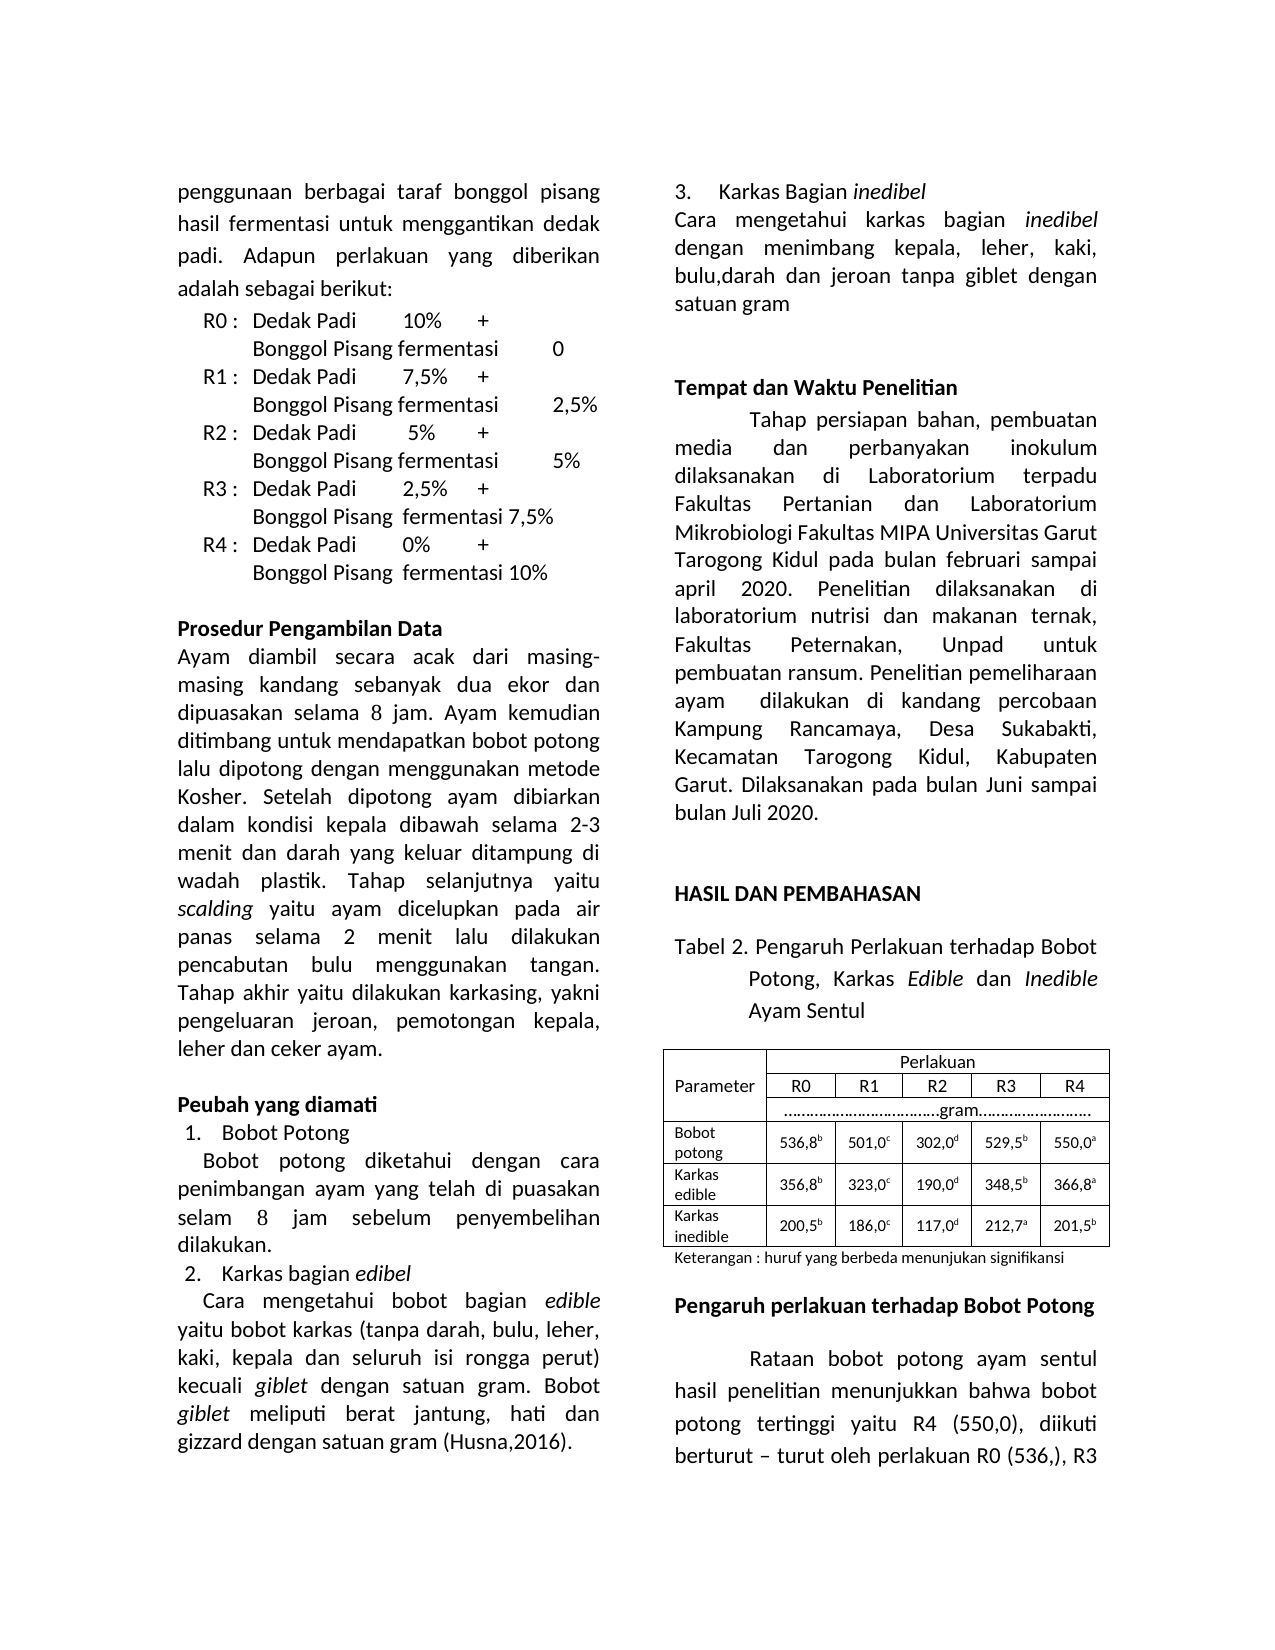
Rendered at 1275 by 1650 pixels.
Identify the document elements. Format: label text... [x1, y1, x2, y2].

table_cell 536,8b [767, 1122, 835, 1163]
text Pengaruh perlakuan terhadap Bobot Potong [674, 1291, 1098, 1319]
text R1 : Dedak Padi 7,5% + Bonggol Pisang fermentasi 2,5% [177, 362, 601, 418]
table_cell R3 [972, 1074, 1040, 1097]
text Ayam diambil secara acak dari masing-masing kandang sebanyak dua ekor dan dipuasakan selama 8 jam. Ayam kemudian ditimbang untuk mendapatkan bobot potong lalu dipotong dengan menggunakan metode Kosher. Setelah dipotong ayam dibiarkan dalam kondisi kepala dibawah selama 2-3 menit dan darah yang keluar ditampung di wadah plastik. Tahap selanjutnya yaitu scalding yaitu ayam dicelupkan pada air panas selama 2 menit lalu dilakukan pencabutan bulu menggunakan tangan. Tahap akhir yaitu dilakukan karkasing, yakni pengeluaran jeroan, pemotongan kepala, leher dan ceker ayam. [177, 642, 601, 1062]
table_cell 356,8b [767, 1164, 835, 1204]
text Cara mengetahui bobot bagian edible yaitu bobot karkas (tanpa darah, bulu, leher, kaki, kepala dan seluruh isi rongga perut) kecuali giblet dengan satuan gram. Bobot giblet meliputi berat jantung, hati dan gizzard dengan satuan gram (Husna,2016). [177, 1287, 601, 1455]
text Tempat dan Waktu Penelitian [674, 373, 1098, 401]
text Prosedur Pengambilan Data [177, 614, 601, 642]
table_cell R1 [836, 1074, 902, 1097]
table_cell 348,5b [972, 1164, 1040, 1204]
table_cell 529,5b [972, 1122, 1040, 1163]
table_cell ………………………………gram…………………….. [767, 1098, 1109, 1121]
table_cell 366,8a [1041, 1164, 1109, 1204]
table_cell Karkas inedible [664, 1206, 766, 1246]
table_cell R0 [767, 1074, 835, 1097]
table_cell Karkas edible [664, 1164, 766, 1204]
text Tabel 2. Pengaruh Perlakuan terhadap Bobot Potong, Karkas Edible dan Inedible Ayam Sentul [674, 932, 1098, 1024]
table_cell Bobot potong [664, 1122, 766, 1163]
table_cell 501,0c [836, 1122, 902, 1163]
table_cell R4 [1041, 1074, 1109, 1097]
text Cara mengetahui karkas bagian inedibel dengan menimbang kepala, leher, kaki, bulu,darah dan jeroan tanpa giblet dengan satuan gram [674, 205, 1098, 317]
table_cell R2 [903, 1074, 971, 1097]
table_cell 186,0c [836, 1206, 902, 1246]
list Karkas Bagian inedibel [674, 177, 1098, 205]
table_cell 323,0c [836, 1164, 902, 1204]
text Bobot potong diketahui dengan cara penimbangan ayam yang telah di puasakan selam 8 jam sebelum penyembelihan dilakukan. [177, 1147, 601, 1259]
text R3 : Dedak Padi 2,5% + Bonggol Pisang fermentasi 7,5% [177, 474, 601, 530]
table_cell 550,0a [1041, 1122, 1109, 1163]
table_cell 190,0d [903, 1164, 971, 1204]
text HASIL DAN PEMBAHASAN [674, 879, 1098, 907]
text Tahap persiapan bahan, pembuatan media dan perbanyakan inokulum dilaksanakan di Laboratorium terpadu Fakultas Pertanian dan Laboratorium Mikrobiologi Fakultas MIPA Universitas Garut Tarogong Kidul pada bulan februari sampai april 2020. Penelitian dilaksanakan di laboratorium nutrisi dan makanan ternak, Fakultas Peternakan, Unpad untuk pembuatan ransum. Penelitian pemeliharaan ayam dilakukan di kandang percobaan Kampung Rancamaya, Desa Sukabakti, Kecamatan Tarogong Kidul, Kabupaten Garut. Dilaksanakan pada bulan Juni sampai bulan Juli 2020. [674, 406, 1098, 826]
table_cell 302,0d [903, 1122, 971, 1163]
table_cell 201,5b [1041, 1206, 1109, 1246]
table_header Parameter [664, 1050, 766, 1121]
text R0 : Dedak Padi 10% + Bonggol Pisang fermentasi 0 [177, 306, 601, 362]
table_header Perlakuan [767, 1050, 1109, 1073]
list Karkas bagian edibel [184, 1259, 601, 1287]
text R2 : Dedak Padi 5% + Bonggol Pisang fermentasi 5% [177, 418, 601, 474]
text Keterangan : huruf yang berbeda menunjukan signifikansi [674, 1247, 1098, 1267]
list Bobot Potong [184, 1118, 601, 1147]
table_cell 200,5b [767, 1206, 835, 1246]
table_cell 212,7a [972, 1206, 1040, 1246]
table_cell 117,0d [903, 1206, 971, 1246]
text R4 : Dedak Padi 0% + Bonggol Pisang fermentasi 10% [177, 530, 601, 586]
text Peubah yang diamati [177, 1091, 601, 1118]
